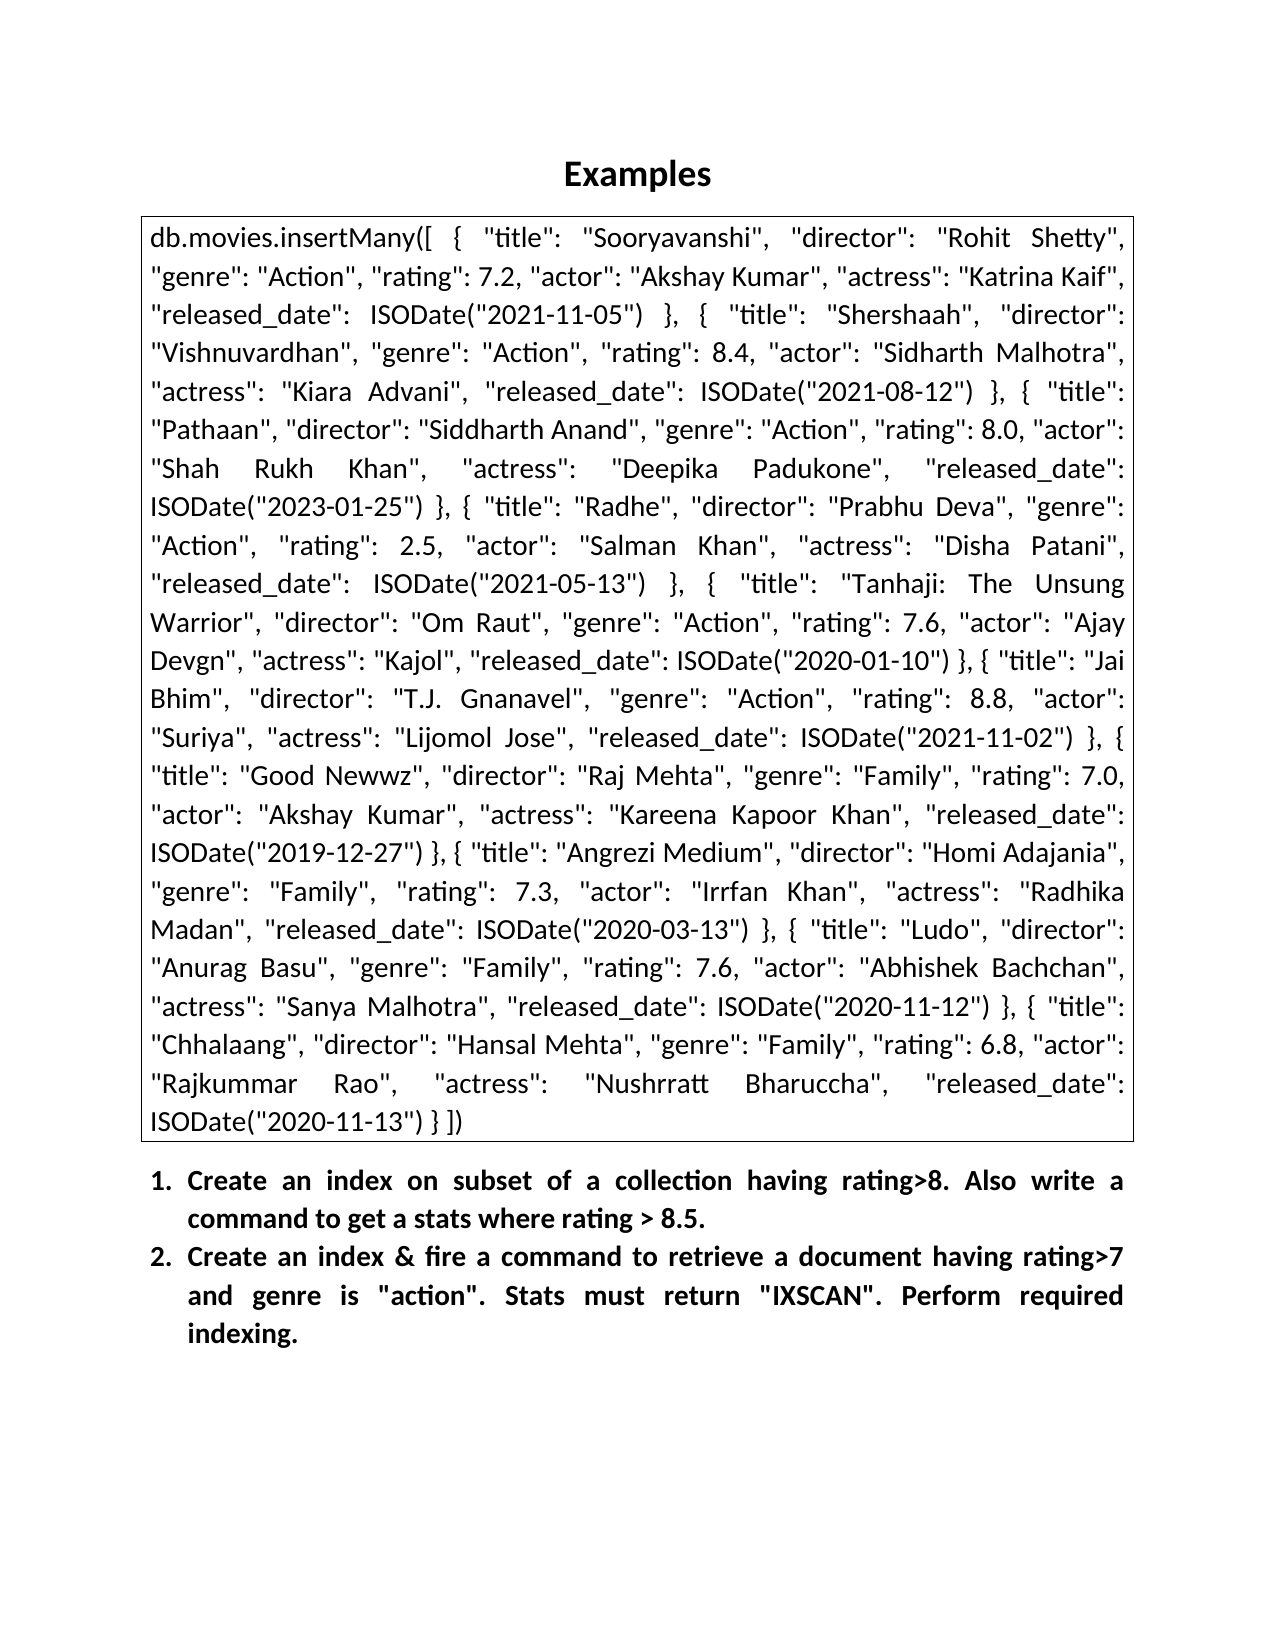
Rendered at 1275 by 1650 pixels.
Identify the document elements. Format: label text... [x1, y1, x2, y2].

list Create an index on subset of a collection having rating>8. Also write a command to get a stats where rating > 8.5. [150, 1162, 1125, 1236]
list Create an index & fire a command to retrieve a document having rating>7 and genre is "action". Stats must return "IXSCAN". Perform required indexing. [150, 1238, 1125, 1351]
text Examples [150, 150, 1125, 196]
text db.movies.insertMany([ { "title": "Sooryavanshi", "director": "Rohit Shetty", "genre": "Action", "rating": 7.2, "actor": "Akshay Kumar", "actress": "Katrina Kaif", "released_date": ISODate("2021-11-05") }, { "title": "Shershaah", "director": "Vishnuvardhan", "genre": "Action", "rating": 8.4, "actor": "Sidharth Malhotra", "actress": "Kiara Advani", "released_date": ISODate("2021-08-12") }, { "title": "Pathaan", "director": "Siddharth Anand", "genre": "Action", "rating": 8.0, "actor": "Shah Rukh Khan", "actress": "Deepika Padukone", "released_date": ISODate("2023-01-25") }, { "title": "Radhe", "director": "Prabhu Deva", "genre": "Action", "rating": 2.5, "actor": "Salman Khan", "actress": "Disha Patani", "released_date": ISODate("2021-05-13") }, { "title": "Tanhaji: The Unsung Warrior", "director": "Om Raut", "genre": "Action", "rating": 7.6, "actor": "Ajay Devgn", "actress": "Kajol", "released_date": ISODate("2020-01-10") }, { "title": "Jai Bhim", "director": "T.J. Gnanavel", "genre": "Action", "rating": 8.8, "actor": "Suriya", "actress": "Lijomol Jose", "released_date": ISODate("2021-11-02") }, { "title": "Good Newwz", "director": "Raj Mehta", "genre": "Family", "rating": 7.0, "actor": "Akshay Kumar", "actress": "Kareena Kapoor Khan", "released_date": ISODate("2019-12-27") }, { "title": "Angrezi Medium", "director": "Homi Adajania", "genre": "Family", "rating": 7.3, "actor": "Irrfan Khan", "actress": "Radhika Madan", "released_date": ISODate("2020-03-13") }, { "title": "Ludo", "director": "Anurag Basu", "genre": "Family", "rating": 7.6, "actor": "Abhishek Bachchan", "actress": "Sanya Malhotra", "released_date": ISODate("2020-11-12") }, { "title": "Chhalaang", "director": "Hansal Mehta", "genre": "Family", "rating": 6.8, "actor": "Rajkummar Rao", "actress": "Nushrratt Bharuccha", "released_date": ISODate("2020-11-13") } ]) [142, 217, 1133, 1141]
